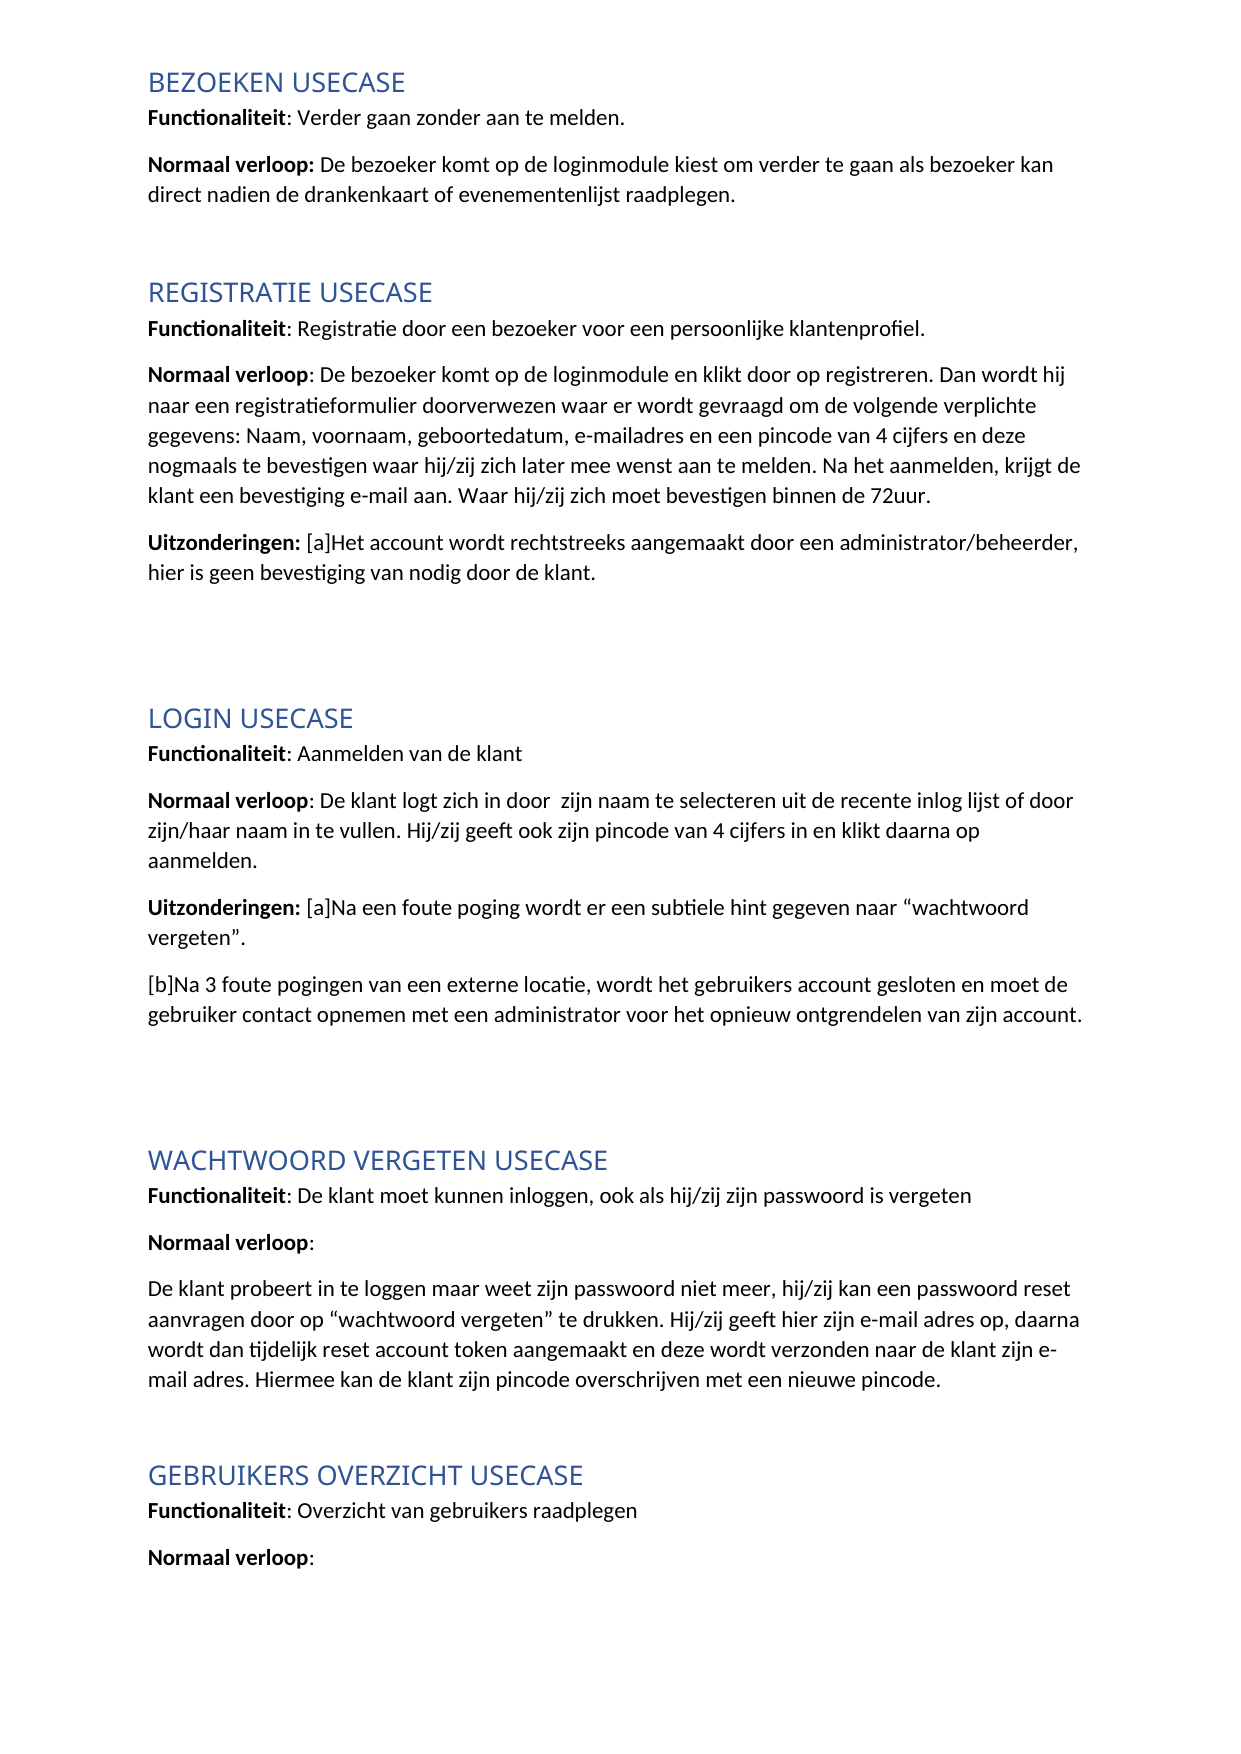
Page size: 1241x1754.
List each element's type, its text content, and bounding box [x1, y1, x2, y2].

text Uitzonderingen: [a]Na een foute poging wordt er een subtiele hint gegeven naar “wachtwoord vergeten”. [148, 893, 1092, 951]
text Normaal verloop: De bezoeker komt op de loginmodule kiest om verder te gaan als bezoeker kan direct nadien de drankenkaart of evenementenlijst raadplegen. [148, 150, 1092, 208]
text De klant probeert in te loggen maar weet zijn passwoord niet meer, hij/zij kan een passwoord reset aanvragen door op “wachtwoord vergeten” te drukken. Hij/zij geeft hier zijn e-mail adres op, daarna wordt dan tijdelijk reset account token aangemaakt en deze wordt verzonden naar de klant zijn e-mail adres. Hiermee kan de klant zijn pincode overschrijven met een nieuwe pincode. [148, 1274, 1092, 1393]
text Normaal verloop: De klant logt zich in door zijn naam te selecteren uit de recente inlog lijst of door zijn/haar naam in te vullen. Hij/zij geeft ook zijn pincode van 4 cijfers in en klikt daarna op aanmelden. [148, 786, 1092, 874]
text [b]Na 3 foute pogingen van een externe locatie, wordt het gebruikers account gesloten en moet de gebruiker contact opnemen met een administrator voor het opnieuw ontgrendelen van zijn account. [148, 970, 1092, 1028]
subtitle GEBRUIKERS OVERZICHT USECASE [148, 1456, 1092, 1493]
text Normaal verloop: [148, 1543, 1092, 1571]
text Functionaliteit: De klant moet kunnen inloggen, ook als hij/zij zijn passwoord is vergeten [148, 1181, 1092, 1209]
text Normaal verloop: [148, 1228, 1092, 1256]
subtitle BEZOEKEN USECASE [148, 63, 1092, 100]
text Normaal verloop: De bezoeker komt op de loginmodule en klikt door op registreren. Dan wordt hij naar een registratieformulier doorverwezen waar er wordt gevraagd om de volgende verplichte gegevens: Naam, voornaam, geboortedatum, e-mailadres en een pincode van 4 cijfers en deze nogmaals te bevestigen waar hij/zij zich later mee wenst aan te melden. Na het aanmelden, krijgt de klant een bevestiging e-mail aan. Waar hij/zij zich moet bevestigen binnen de 72uur. [148, 361, 1092, 509]
text Uitzonderingen: [a]Het account wordt rechtstreeks aangemaakt door een administrator/beheerder, hier is geen bevestiging van nodig door de klant. [148, 528, 1092, 586]
text Functionaliteit: Verder gaan zonder aan te melden. [148, 103, 1092, 131]
subtitle REGISTRATIE USECASE [148, 274, 1092, 311]
subtitle WACHTWOORD VERGETEN USECASE [148, 1141, 1092, 1178]
text Functionaliteit: Registratie door een bezoeker voor een persoonlijke klantenprofiel. [148, 314, 1092, 342]
text Functionaliteit: Aanmelden van de klant [148, 739, 1092, 767]
subtitle LOGIN USECASE [148, 699, 1092, 736]
text Functionaliteit: Overzicht van gebruikers raadplegen [148, 1496, 1092, 1524]
